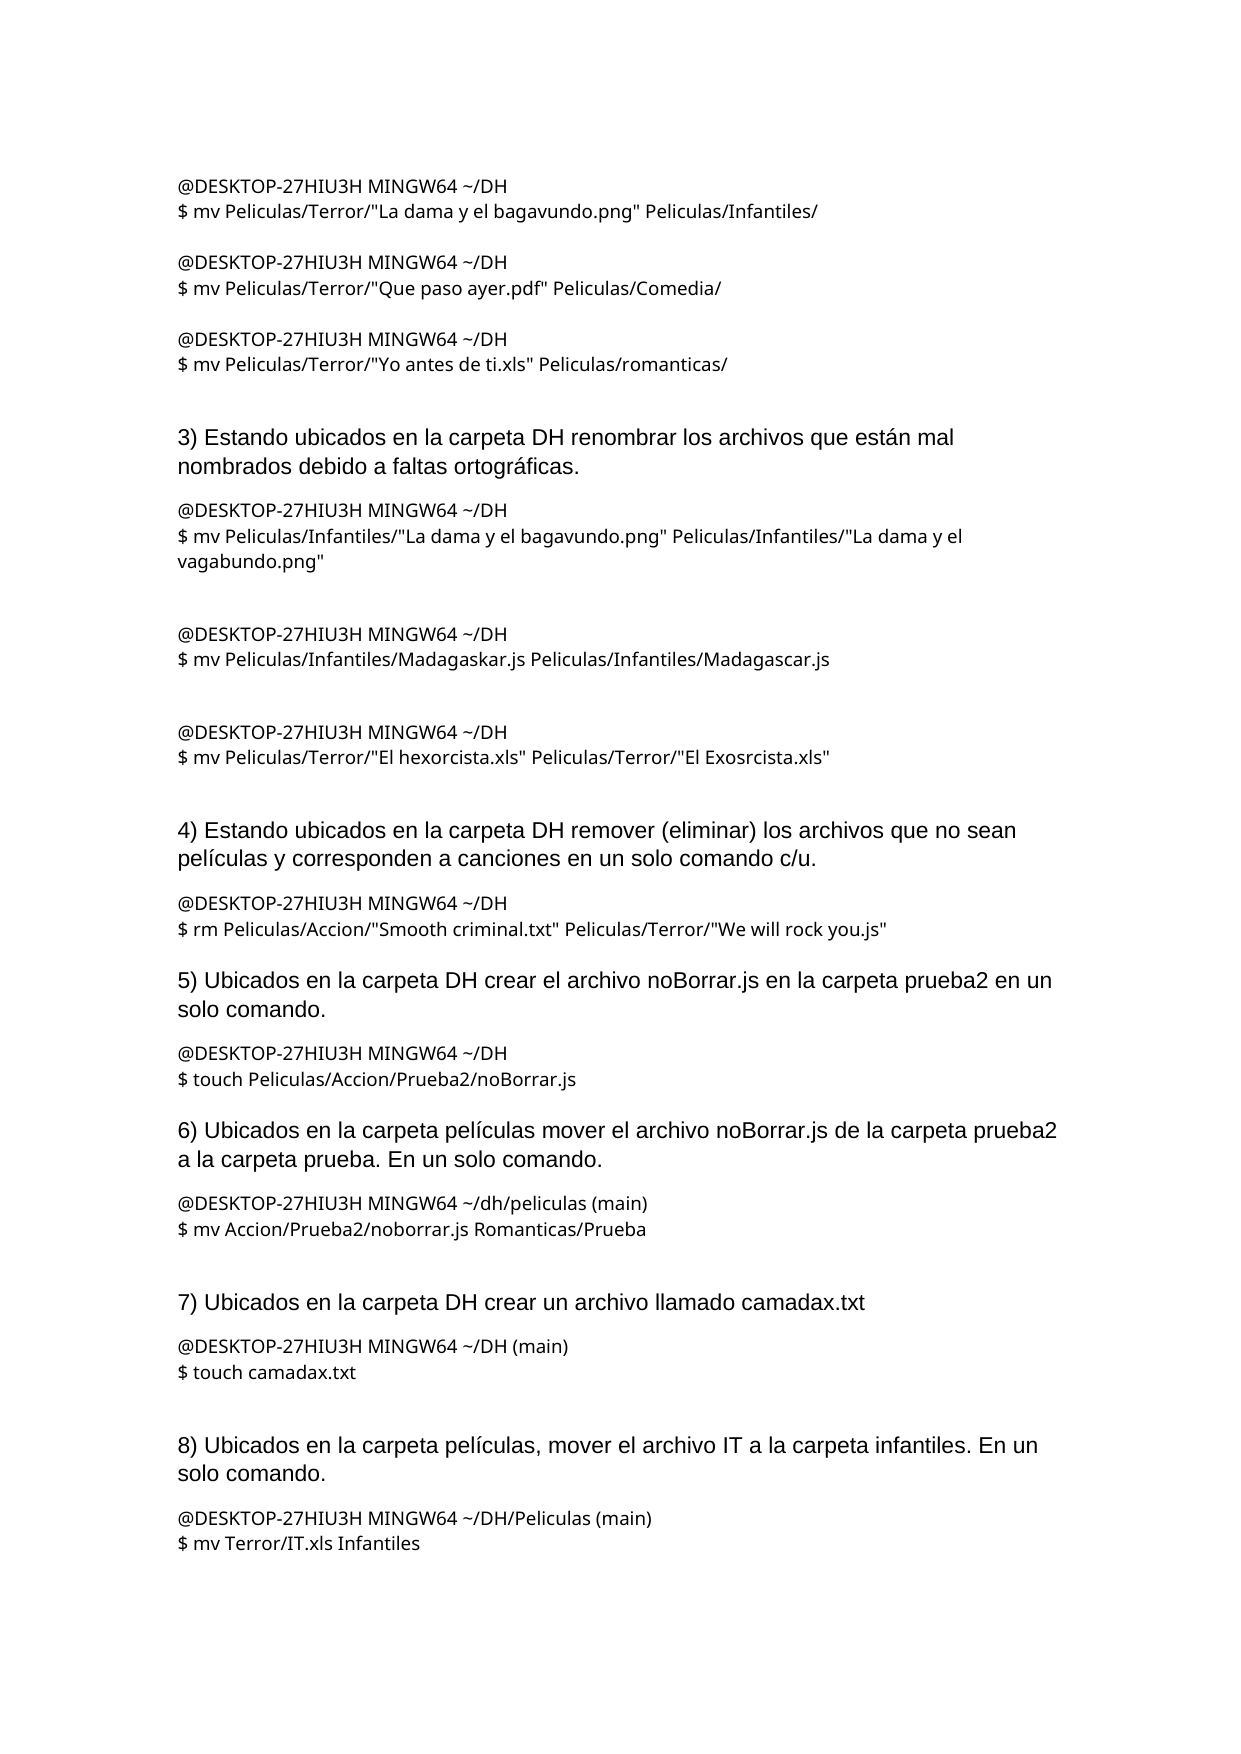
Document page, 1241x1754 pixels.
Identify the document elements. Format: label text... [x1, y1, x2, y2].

text $ mv Peliculas/Terror/"Yo antes de ti.xls" Peliculas/romanticas/ [177, 352, 1063, 377]
text 3) Estando ubicados en la carpeta DH renombrar los archivos que están mal nombrados debido a faltas ortográficas. [177, 424, 1063, 479]
text $ mv Peliculas/Terror/"La dama y el bagavundo.png" Peliculas/Infantiles/ [177, 199, 1063, 224]
text @DESKTOP-27HIU3H MINGW64 ~/DH [177, 173, 1063, 199]
text @DESKTOP-27HIU3H MINGW64 ~/DH [177, 621, 1063, 647]
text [177, 1505, 1063, 1531]
text $ mv Peliculas/Terror/"Que paso ayer.pdf" Peliculas/Comedia/ [177, 275, 1063, 301]
text @DESKTOP-27HIU3H MINGW64 ~/DH [177, 1041, 1063, 1066]
text @DESKTOP-27HIU3H MINGW64 ~/DH [177, 250, 1063, 275]
text $ touch Peliculas/Accion/Prueba2/noBorrar.js [177, 1066, 1063, 1092]
text 6) Ubicados en la carpeta películas mover el archivo noBorrar.js de la carpeta prueba2 a la carpeta prueba. En un solo comando. [177, 1117, 1063, 1172]
text @DESKTOP-27HIU3H MINGW64 ~/DH [177, 326, 1063, 352]
text @DESKTOP-27HIU3H MINGW64 ~/dh/peliculas (main) [177, 1191, 1063, 1216]
text @DESKTOP-27HIU3H MINGW64 ~/DH [177, 498, 1063, 523]
text $ mv Terror/IT.xls Infantiles [177, 1531, 1063, 1556]
text $ mv Peliculas/Infantiles/"La dama y el bagavundo.png" Peliculas/Infantiles/"La dama y el vagabundo.png" [177, 523, 1063, 574]
text $ touch camadax.txt [177, 1359, 1063, 1385]
text 4) Estando ubicados en la carpeta DH remover (eliminar) los archivos que no sean películas y corresponden a canciones en un solo comando c/u. [177, 817, 1063, 872]
text @DESKTOP-27HIU3H MINGW64 ~/DH (main) [177, 1334, 1063, 1359]
text 8) Ubicados en la carpeta películas, mover el archivo IT a la carpeta infantiles. En un solo comando. [177, 1432, 1063, 1486]
text 7) Ubicados en la carpeta DH crear un archivo llamado camadax.txt [177, 1289, 1063, 1315]
text $ rm Peliculas/Accion/"Smooth criminal.txt" Peliculas/Terror/"We will rock you.js" [177, 916, 1063, 942]
text $ mv Accion/Prueba2/noborrar.js Romanticas/Prueba [177, 1216, 1063, 1242]
text $ mv Peliculas/Infantiles/Madagaskar.js Peliculas/Infantiles/Madagascar.js [177, 647, 1063, 672]
text 5) Ubicados en la carpeta DH crear el archivo noBorrar.js en la carpeta prueba2 en un solo comando. [177, 967, 1063, 1022]
text @DESKTOP-27HIU3H MINGW64 ~/DH [177, 891, 1063, 916]
text @DESKTOP-27HIU3H MINGW64 ~/DH [177, 719, 1063, 744]
text $ mv Peliculas/Terror/"El hexorcista.xls" Peliculas/Terror/"El Exosrcista.xls" [177, 744, 1063, 770]
